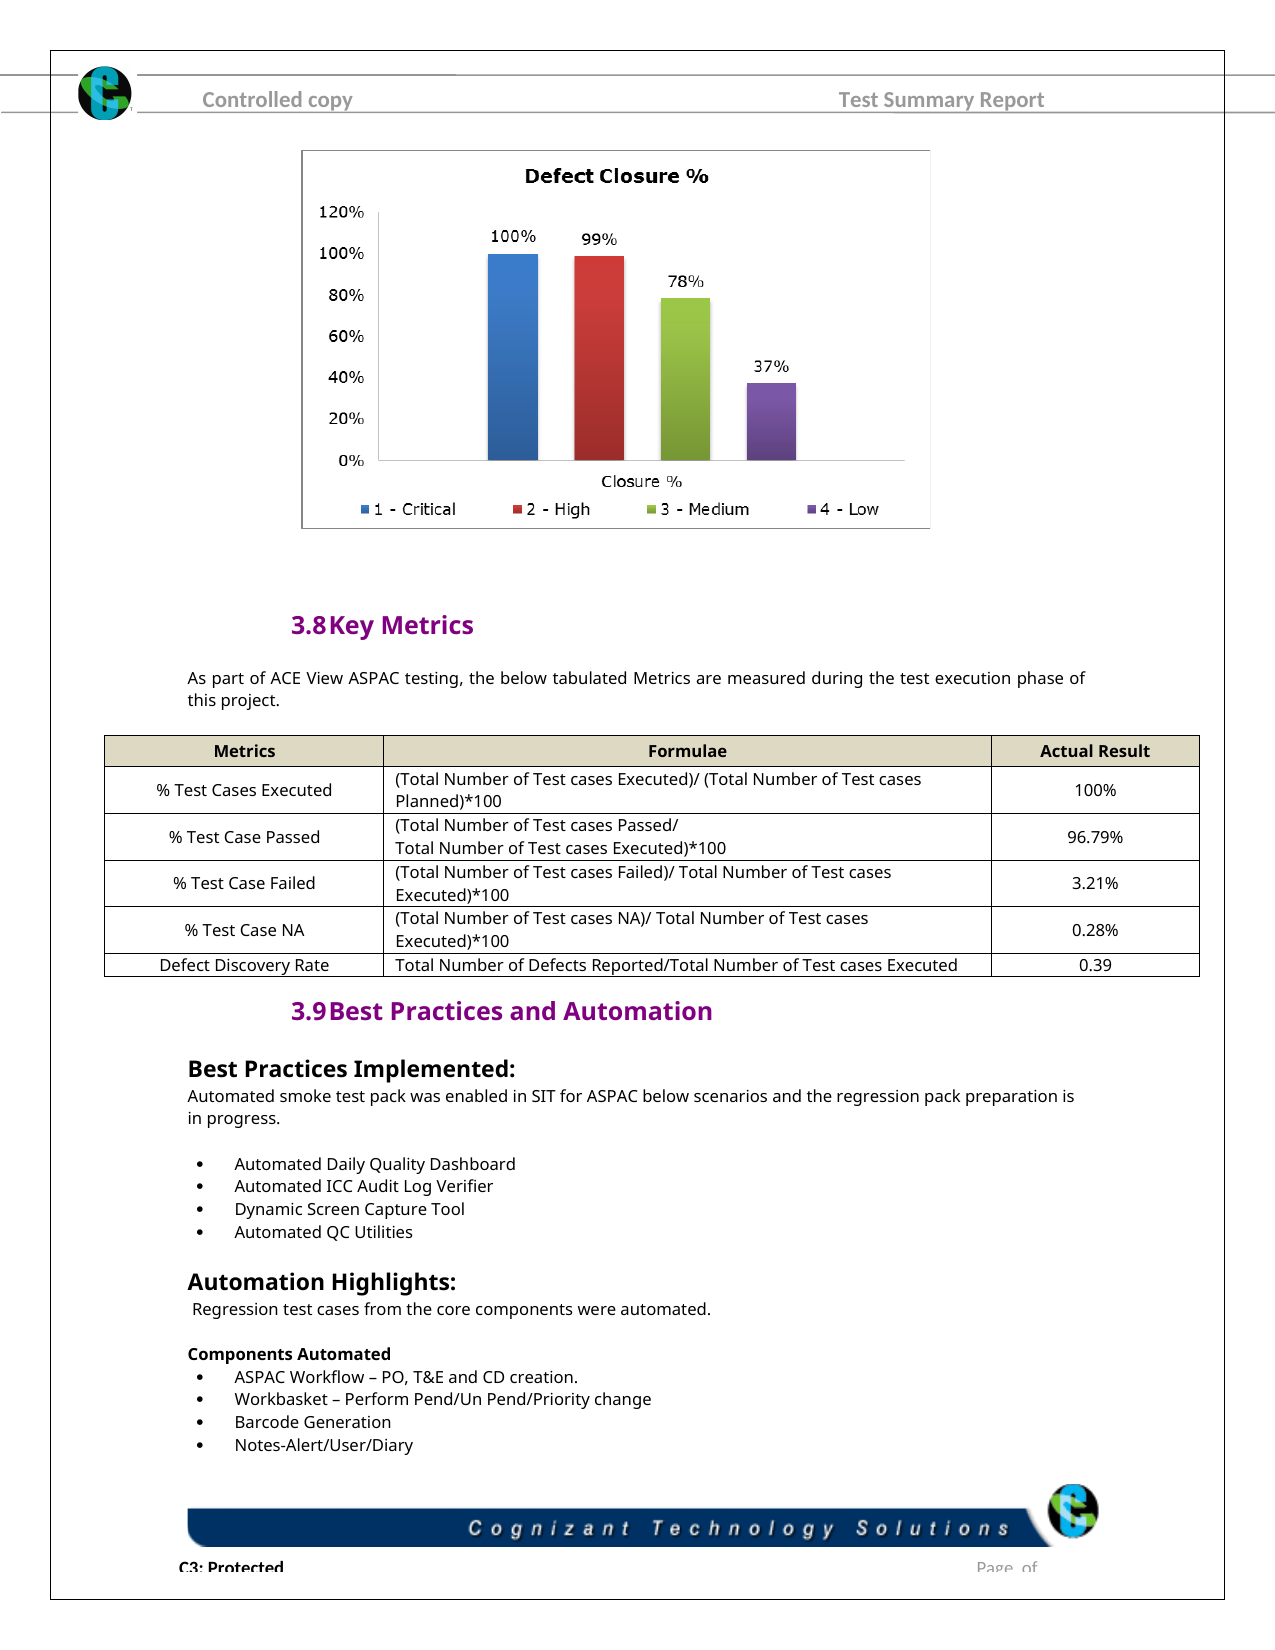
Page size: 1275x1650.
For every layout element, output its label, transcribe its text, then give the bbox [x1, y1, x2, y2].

table_cell % Test Case Failed [105, 861, 383, 906]
picture [78, 66, 133, 120]
text Regression test cases from the core components were automated. [187, 1297, 1087, 1320]
list Automated Daily Quality Dashboard [197, 1152, 1087, 1175]
table_cell Defect Discovery Rate [105, 954, 383, 976]
table_cell Total Number of Defects Reported/Total Number of Test cases Executed [384, 954, 991, 976]
text Components Automated [187, 1342, 1087, 1365]
table_cell % Test Cases Executed [105, 767, 383, 813]
list Barcode Generation [197, 1411, 1087, 1433]
list Dynamic Screen Capture Tool [197, 1198, 1087, 1220]
table_header Actual Result [992, 736, 1199, 766]
subtitle Key Metrics [291, 607, 1087, 641]
table_cell (Total Number of Test cases Failed)/ Total Number of Test cases Executed)*100 [384, 861, 991, 906]
table_cell % Test Case NA [105, 907, 383, 952]
table_cell 3.21% [992, 861, 1199, 906]
list Automated QC Utilities [197, 1220, 1087, 1243]
table_cell (Total Number of Test cases NA)/ Total Number of Test cases Executed)*100 [384, 907, 991, 952]
table_header Metrics [105, 736, 383, 766]
table_cell 0.39 [992, 954, 1199, 976]
table_cell (Total Number of Test cases Passed/ Total Number of Test cases Executed)*100 [384, 814, 991, 859]
text As part of ACE View ASPAC testing, the below tabulated Metrics are measured during the test execution phase of this project. [187, 666, 1087, 712]
table_header Formulae [384, 736, 991, 766]
picture [187, 1484, 1142, 1547]
table_cell (Total Number of Test cases Executed)/ (Total Number of Test cases Planned)*100 [384, 767, 991, 813]
table_cell 0.28% [992, 907, 1199, 952]
table_cell 96.79% [992, 814, 1199, 859]
list Workbasket – Perform Pend/Un Pend/Priority change [197, 1388, 1087, 1411]
text Best Practices Implemented: [187, 1053, 1087, 1084]
list ASPAC Workflow – PO, T&E and CD creation. [197, 1365, 1087, 1388]
picture [301, 150, 931, 529]
list Notes-Alert/User/Diary [197, 1433, 1087, 1456]
list Automated ICC Audit Log Verifier [197, 1175, 1087, 1198]
subtitle Best Practices and Automation [291, 994, 1087, 1028]
text Automated smoke test pack was enabled in SIT for ASPAC below scenarios and the regression pack preparation is in progress. [187, 1084, 1087, 1129]
table_cell 100% [992, 767, 1199, 813]
text Automation Highlights: [187, 1266, 1087, 1297]
table_cell % Test Case Passed [105, 814, 383, 859]
